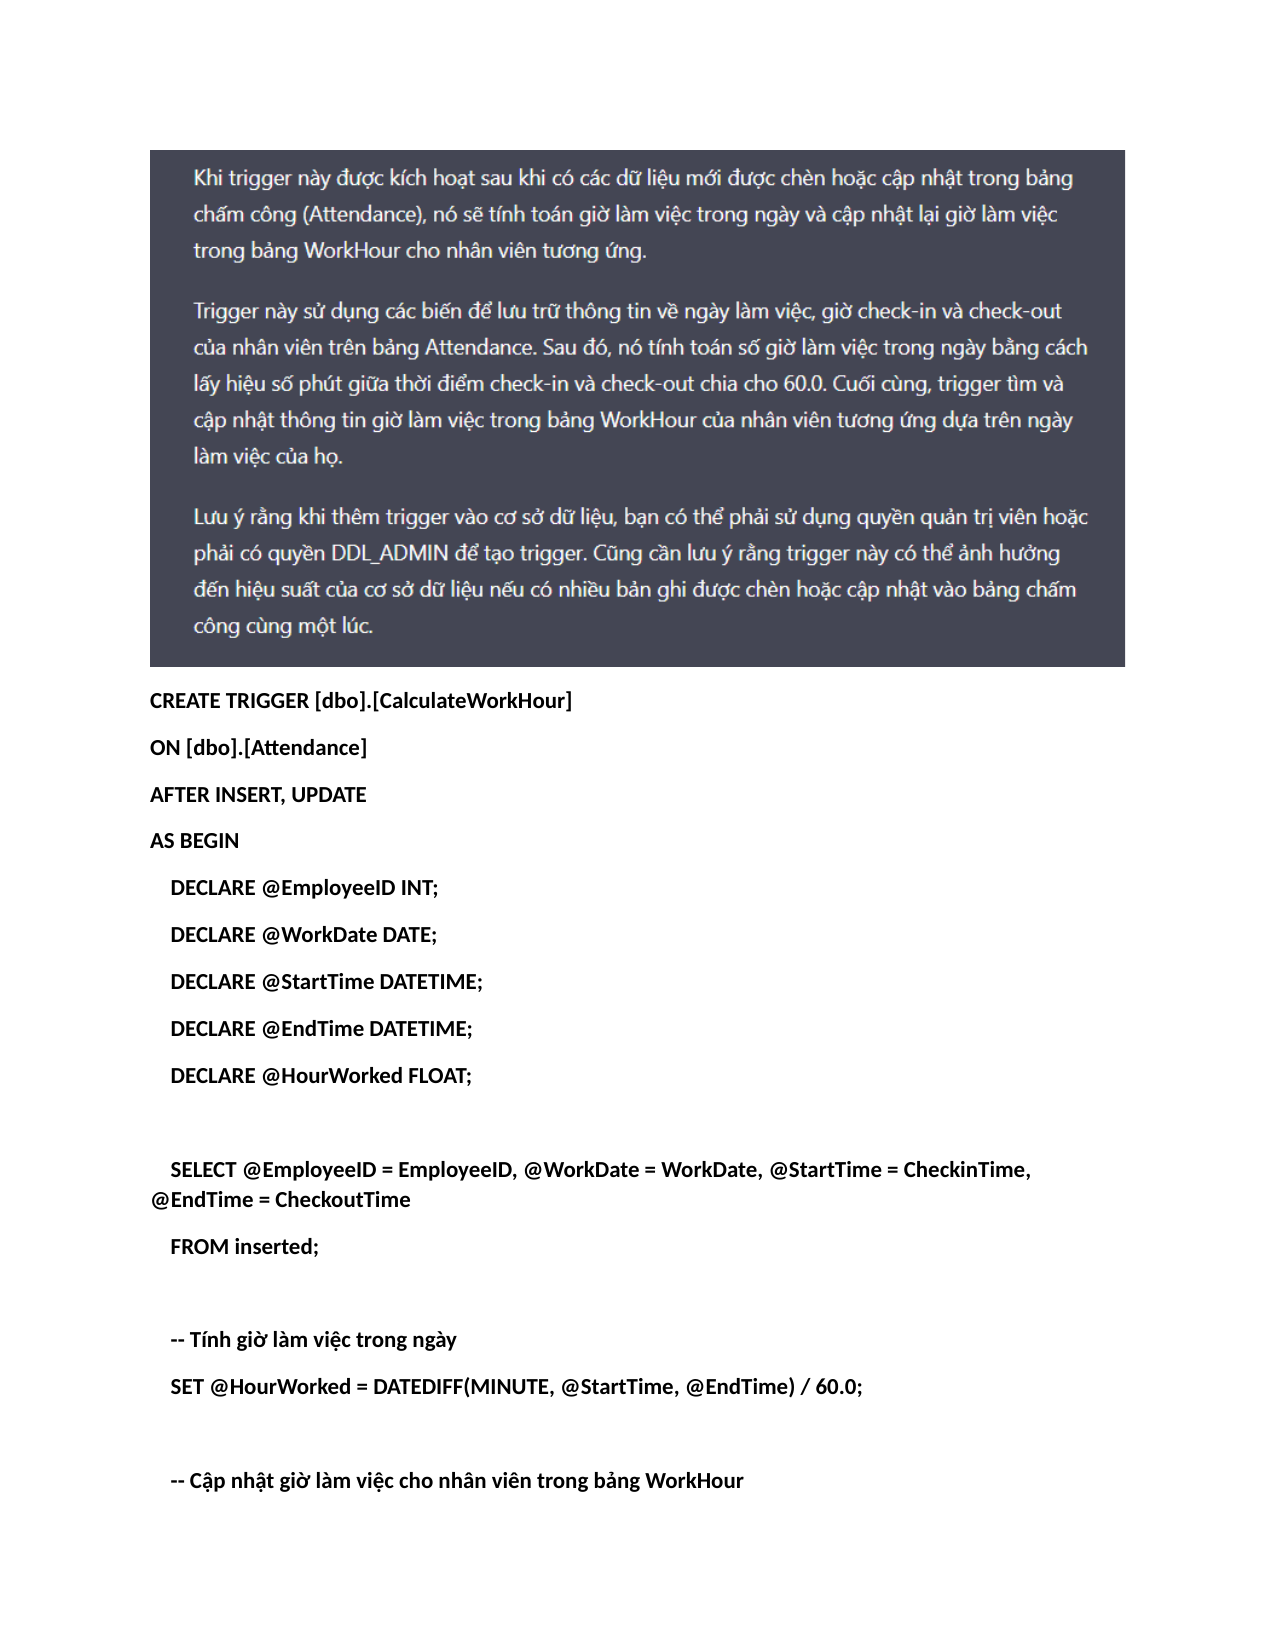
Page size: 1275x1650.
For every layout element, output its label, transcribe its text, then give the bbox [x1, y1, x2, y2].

text DECLARE @EndTime DATETIME; [150, 1014, 1125, 1042]
text SET @HourWorked = DATEDIFF(MINUTE, @StartTime, @EndTime) / 60.0; [150, 1372, 1125, 1400]
text -- Cập nhật giờ làm việc cho nhân viên trong bảng WorkHour [150, 1466, 1125, 1494]
text DECLARE @HourWorked FLOAT; [150, 1061, 1125, 1089]
text AS BEGIN [150, 827, 1125, 854]
text DECLARE @StartTime DATETIME; [150, 967, 1125, 995]
text SELECT @EmployeeID = EmployeeID, @WorkDate = WorkDate, @StartTime = CheckinTime, @EndTime = CheckoutTime [150, 1155, 1125, 1213]
text ON [dbo].[Attendance] [150, 733, 1125, 761]
text DECLARE @EmployeeID INT; [150, 873, 1125, 901]
text AFTER INSERT, UPDATE [150, 780, 1125, 808]
text DECLARE @WorkDate DATE; [150, 920, 1125, 948]
text -- Tính giờ làm việc trong ngày [150, 1326, 1125, 1353]
picture [150, 150, 1125, 667]
text FROM inserted; [150, 1232, 1125, 1260]
text CREATE TRIGGER [dbo].[CalculateWorkHour] [150, 686, 1125, 714]
